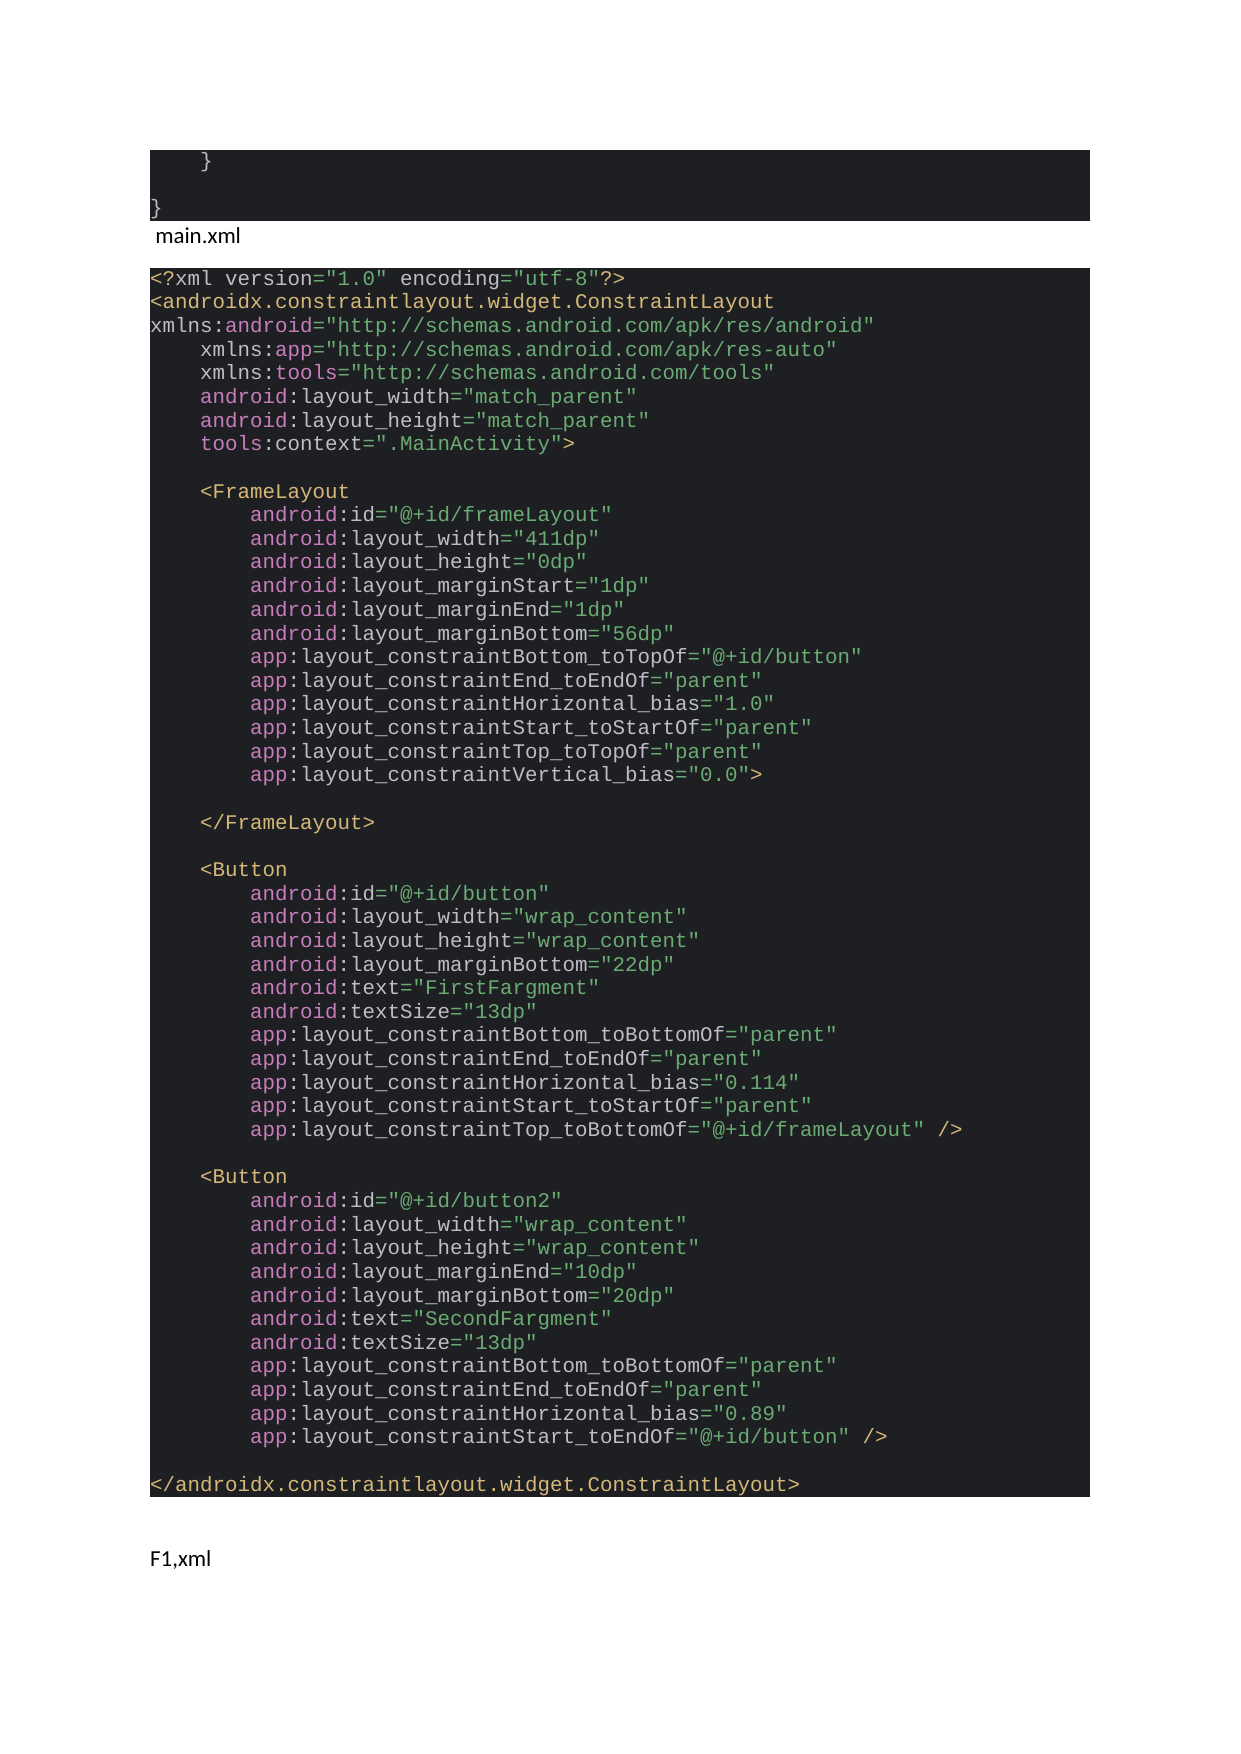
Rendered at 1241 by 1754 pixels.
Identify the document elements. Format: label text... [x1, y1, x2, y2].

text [150, 150, 1090, 221]
text <?xml version="1.0" encoding="utf-8"?> <androidx.constraintlayout.widget.ConstraintLayout xmlns:android="http://schemas.android.com/apk/res/android" xmlns:app="http://schemas.android.com/apk/res-auto" xmlns:tools="http://schemas.android.com/tools" android:layout_width="match_parent" android:layout_height="match_parent" tools:context=".MainActivity"> <FrameLayout android:id="@+id/frameLayout" android:layout_width="411dp" android:layout_height="0dp" android:layout_marginStart="1dp" android:layout_marginEnd="1dp" android:layout_marginBottom="56dp" app:layout_constraintBottom_toTopOf="@+id/button" app:layout_constraintEnd_toEndOf="parent" app:layout_constraintHorizontal_bias="1.0" app:layout_constraintStart_toStartOf="parent" app:layout_constraintTop_toTopOf="parent" app:layout_constraintVertical_bias="0.0"> </FrameLayout> <Button android:id="@+id/button" android:layout_width="wrap_content" android:layout_height="wrap_content" android:layout_marginBottom="22dp" android:text="FirstFargment" android:textSize="13dp" app:layout_constraintBottom_toBottomOf="parent" app:layout_constraintEnd_toEndOf="parent" app:layout_constraintHorizontal_bias="0.114" app:layout_constraintStart_toStartOf="parent" app:layout_constraintTop_toBottomOf="@+id/frameLayout" /> <Button android:id="@+id/button2" android:layout_width="wrap_content" android:layout_height="wrap_content" android:layout_marginEnd="10dp" android:layout_marginBottom="20dp" android:text="SecondFargment" android:textSize="13dp" app:layout_constraintBottom_toBottomOf="parent" app:layout_constraintEnd_toEndOf="parent" app:layout_constraintHorizontal_bias="0.89" app:layout_constraintStart_toEndOf="@+id/button" /> </androidx.constraintlayout.widget.ConstraintLayout> [150, 268, 1090, 1497]
text F1,xml [150, 1544, 1090, 1572]
text main.xml [150, 221, 1090, 249]
